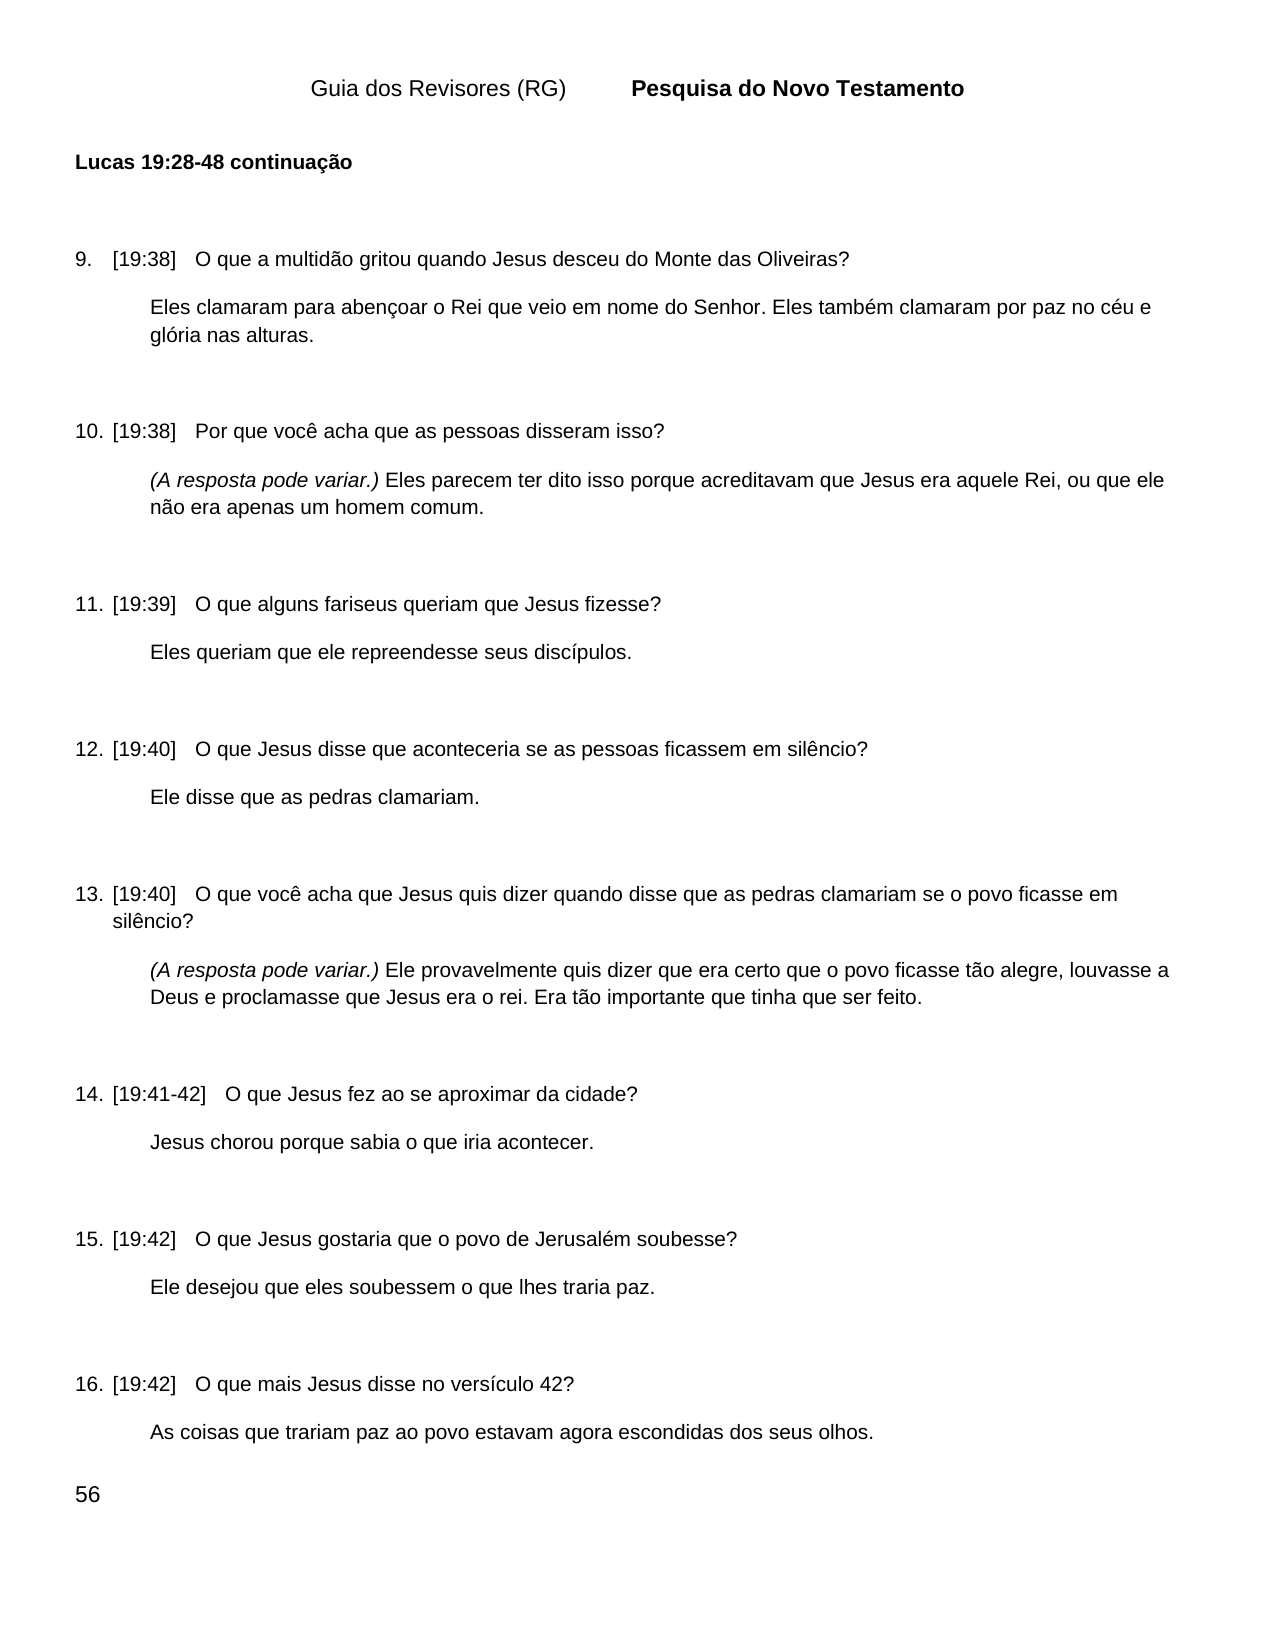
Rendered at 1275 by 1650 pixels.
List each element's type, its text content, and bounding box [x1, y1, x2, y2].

text (A resposta pode variar.) Eles parecem ter dito isso porque acreditavam que Jesus era aquele Rei, ou que ele não era apenas um homem comum. [150, 467, 1200, 519]
list [19:41-42] O que Jesus fez ao se aproximar da cidade? [75, 1082, 1200, 1106]
text Jesus chorou porque sabia o que iria acontecer. [150, 1130, 1200, 1154]
list [19:40] O que você acha que Jesus quis dizer quando disse que as pedras clamariam se o povo ficasse em silêncio? [75, 882, 1200, 933]
list [19:39] O que alguns fariseus queriam que Jesus fizesse? [75, 592, 1200, 616]
text (A resposta pode variar.) Ele provavelmente quis dizer que era certo que o povo ficasse tão alegre, louvasse a Deus e proclamasse que Jesus era o rei. Era tão importante que tinha que ser feito. [150, 957, 1200, 1009]
list As coisas que trariam paz ao povo estavam agora escondidas dos seus olhos. [112, 1420, 1200, 1444]
list [19:40] O que Jesus disse que aconteceria se as pessoas ficassem em silêncio? [75, 737, 1200, 761]
list [19:38] O que a multidão gritou quando Jesus desceu do Monte das Oliveiras? [75, 247, 1200, 271]
text Eles clamaram para abençoar o Rei que veio em nome do Senhor. Eles também clamaram por paz no céu e glória nas alturas. [150, 295, 1200, 346]
list [19:38] Por que você acha que as pessoas disseram isso? [75, 419, 1200, 443]
text Lucas 19:28-48 continuação [75, 150, 1200, 174]
list [19:42] O que Jesus gostaria que o povo de Jerusalém soubesse? [75, 1227, 1200, 1251]
text Ele disse que as pedras clamariam. [150, 785, 1200, 809]
text Ele desejou que eles soubessem o que lhes traria paz. [150, 1275, 1200, 1299]
list [19:42] O que mais Jesus disse no versículo 42? [75, 1372, 1200, 1396]
text Eles queriam que ele repreendesse seus discípulos. [150, 640, 1200, 664]
